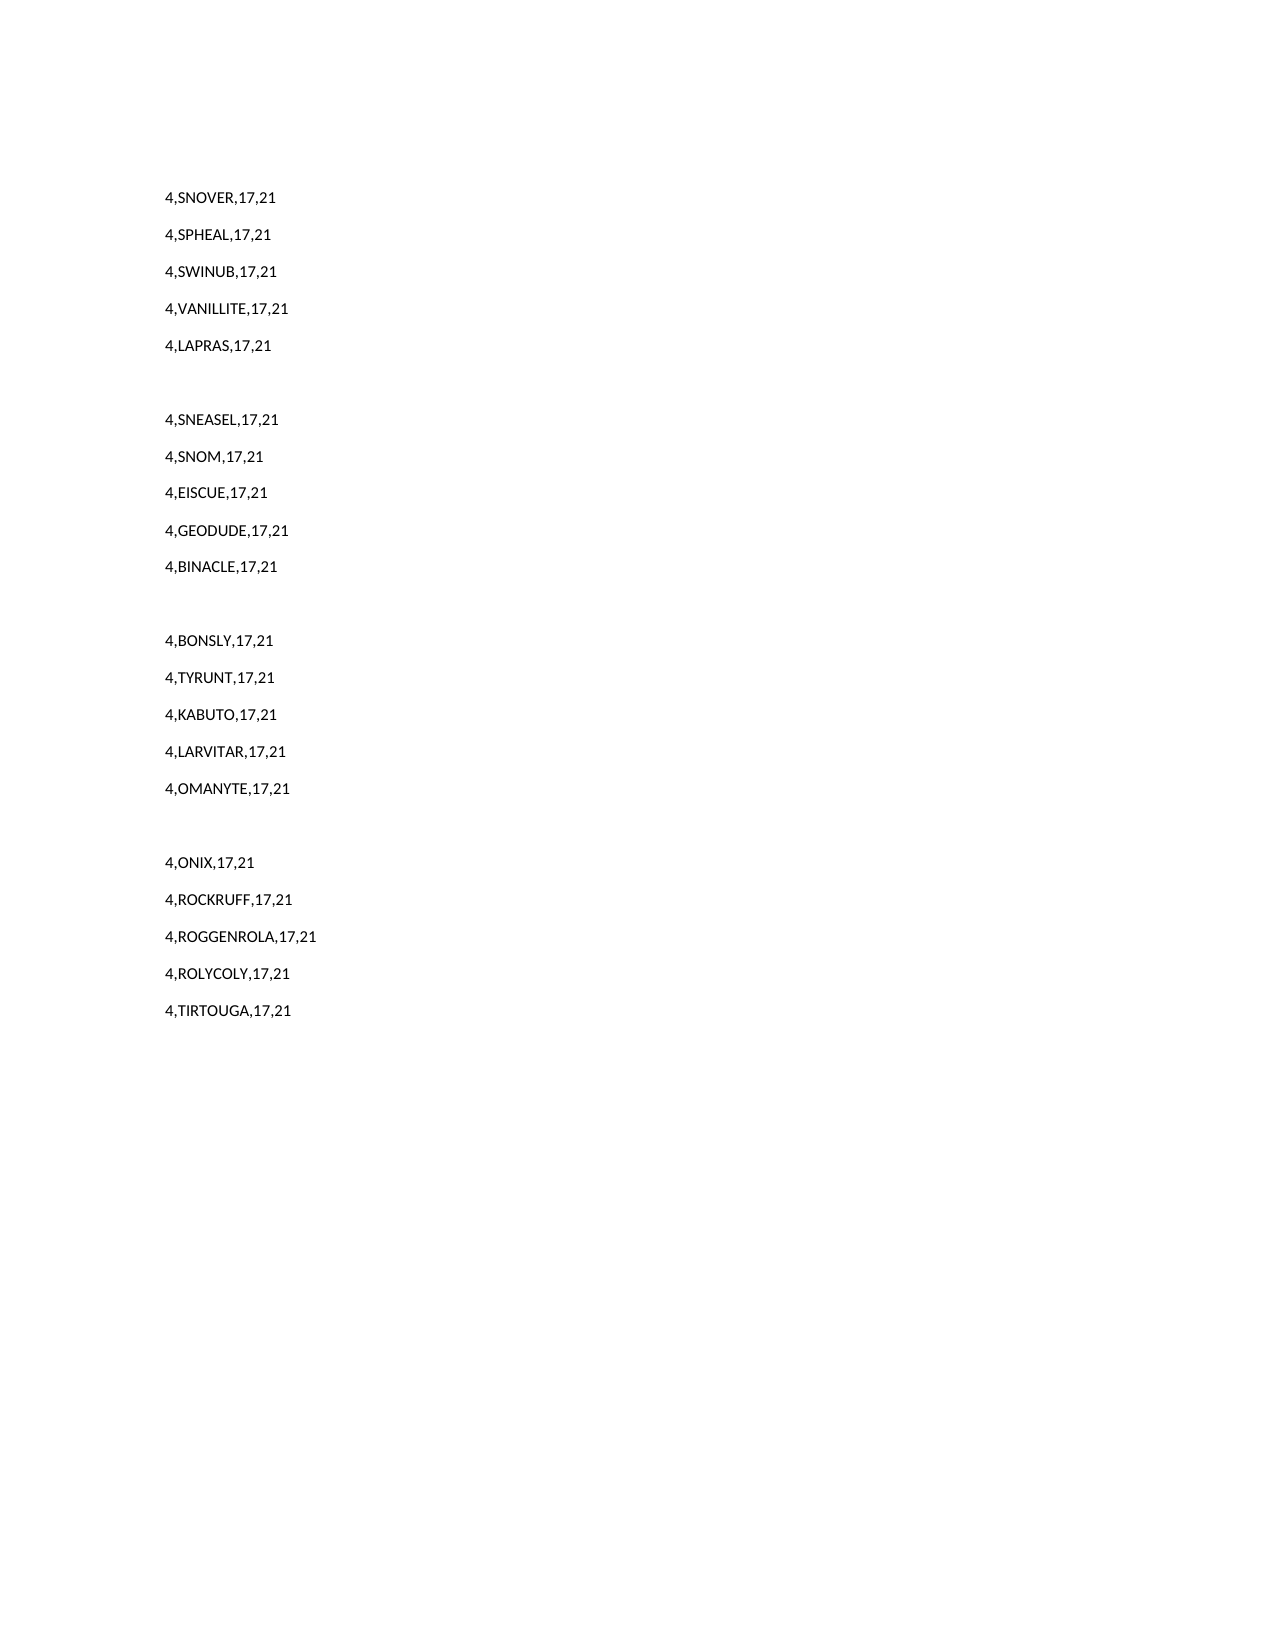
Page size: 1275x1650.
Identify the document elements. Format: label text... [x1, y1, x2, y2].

text 4,ROLYCOLY,17,21 [150, 963, 1125, 984]
text 4,OMANYTE,17,21 [150, 779, 1125, 799]
text 4,SPHEAL,17,21 [150, 224, 1125, 244]
text 4,LAPRAS,17,21 [150, 335, 1125, 355]
text 4,SNEASEL,17,21 [150, 409, 1125, 429]
text 4,TYRUNT,17,21 [150, 668, 1125, 688]
text 4,LARVITAR,17,21 [150, 742, 1125, 762]
text 4,BONSLY,17,21 [150, 631, 1125, 651]
text 4,ROGGENROLA,17,21 [150, 927, 1125, 947]
text 4,SNOM,17,21 [150, 446, 1125, 466]
text 4,ROCKRUFF,17,21 [150, 889, 1125, 910]
text 4,SNOVER,17,21 [150, 187, 1125, 207]
text 4,SWINUB,17,21 [150, 261, 1125, 281]
text 4,BINACLE,17,21 [150, 557, 1125, 577]
text 4,GEODUDE,17,21 [150, 520, 1125, 540]
text 4,EISCUE,17,21 [150, 483, 1125, 503]
text 4,TIRTOUGA,17,21 [150, 1001, 1125, 1021]
text 4,KABUTO,17,21 [150, 705, 1125, 725]
text 4,ONIX,17,21 [150, 853, 1125, 873]
text 4,VANILLITE,17,21 [150, 298, 1125, 318]
